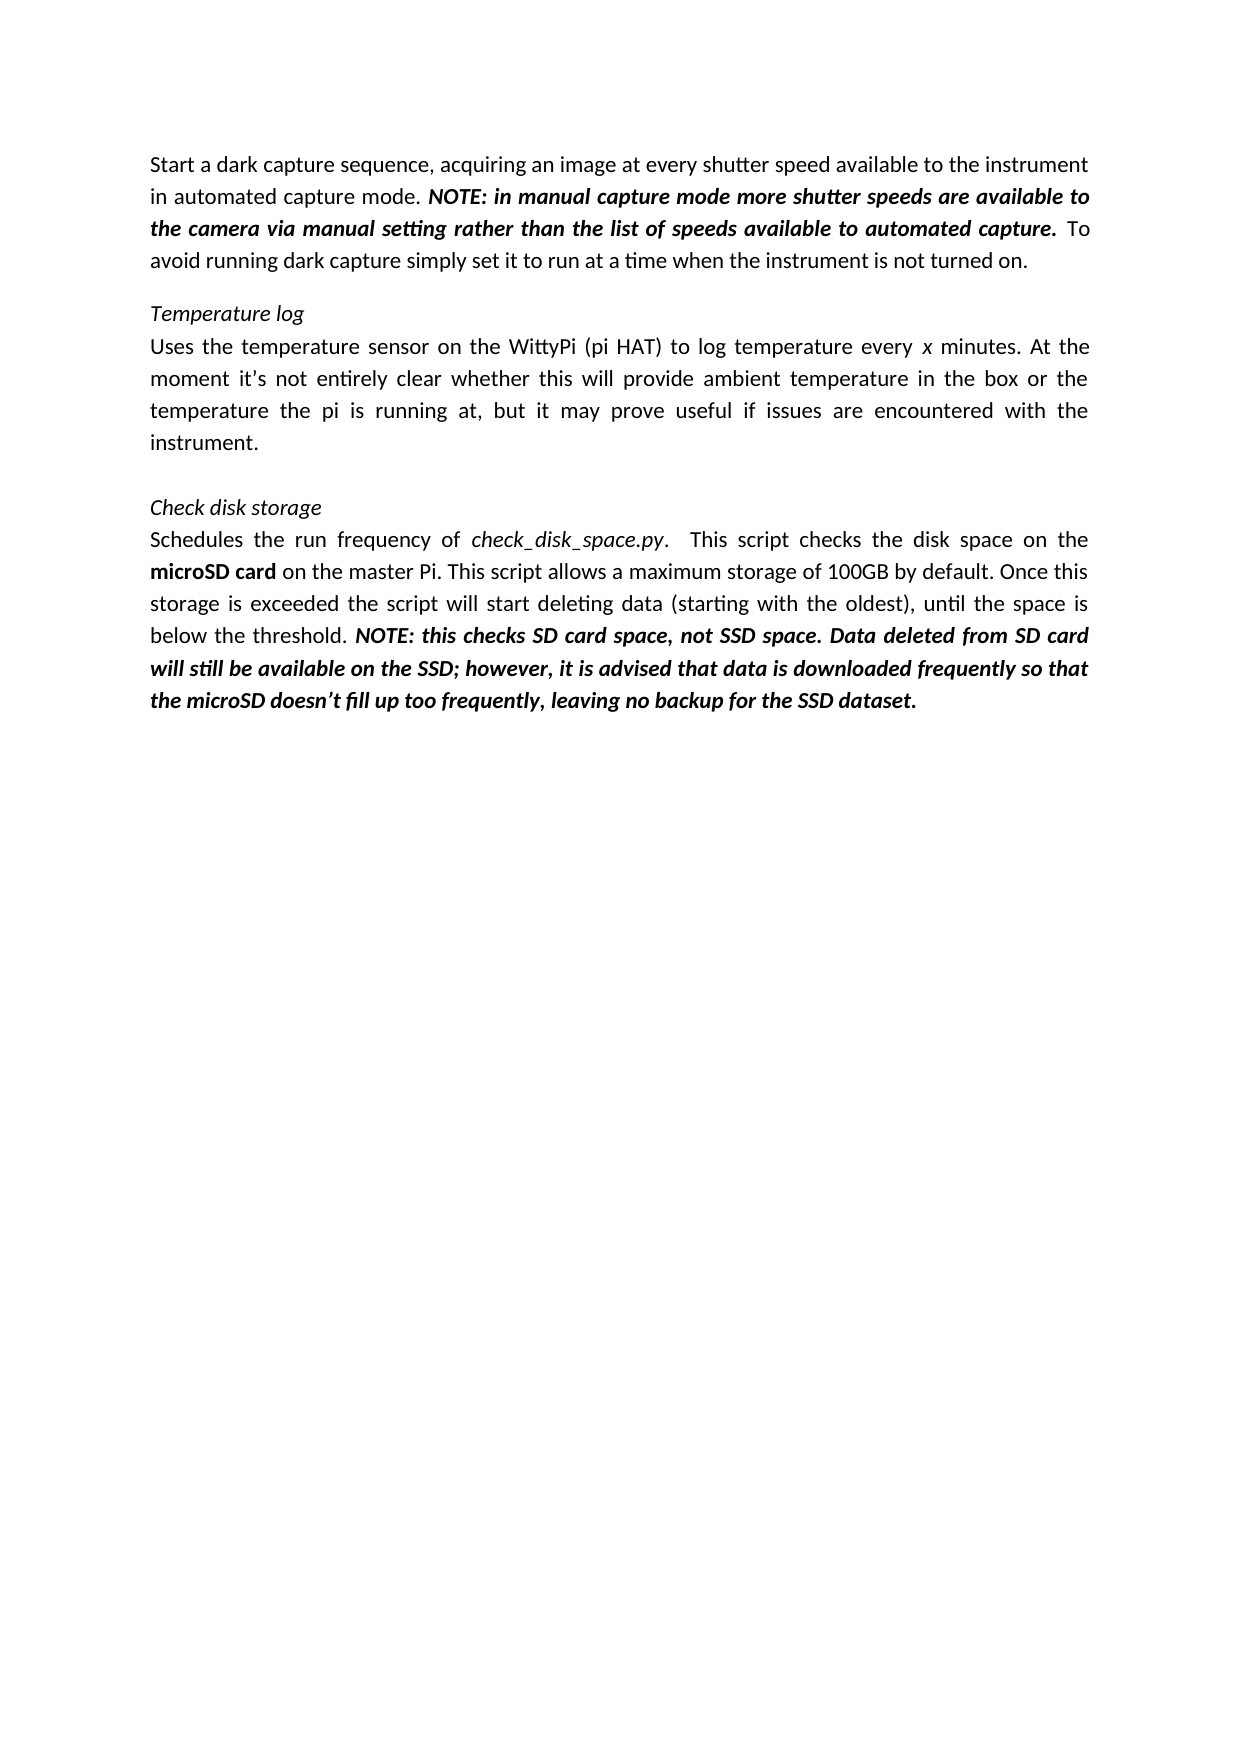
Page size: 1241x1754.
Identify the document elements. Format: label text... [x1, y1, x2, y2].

text Start a dark capture sequence, acquiring an image at every shutter speed available to the instrument in automated capture mode. NOTE: in manual capture mode more shutter speeds are available to the camera via manual setting rather than the list of speeds available to automated capture. To avoid running dark capture simply set it to run at a time when the instrument is not turned on. [150, 150, 1090, 274]
text Uses the temperature sensor on the WittyPi (pi HAT) to log temperature every x minutes. At the moment it’s not entirely clear whether this will provide ambient temperature in the box or the temperature the pi is running at, but it may prove useful if issues are encountered with the instrument. [150, 332, 1090, 456]
text Schedules the run frequency of check_disk_space.py. This script checks the disk space on the microSD card on the master Pi. This script allows a maximum storage of 100GB by default. Once this storage is exceeded the script will start deleting data (starting with the oldest), until the space is below the threshold. NOTE: this checks SD card space, not SSD space. Data deleted from SD card will still be available on the SSD; however, it is advised that data is downloaded frequently so that the microSD doesn’t fill up too frequently, leaving no backup for the SSD dataset. [150, 525, 1090, 714]
text Temperature log [150, 299, 1090, 328]
text Check disk storage [150, 493, 1090, 521]
